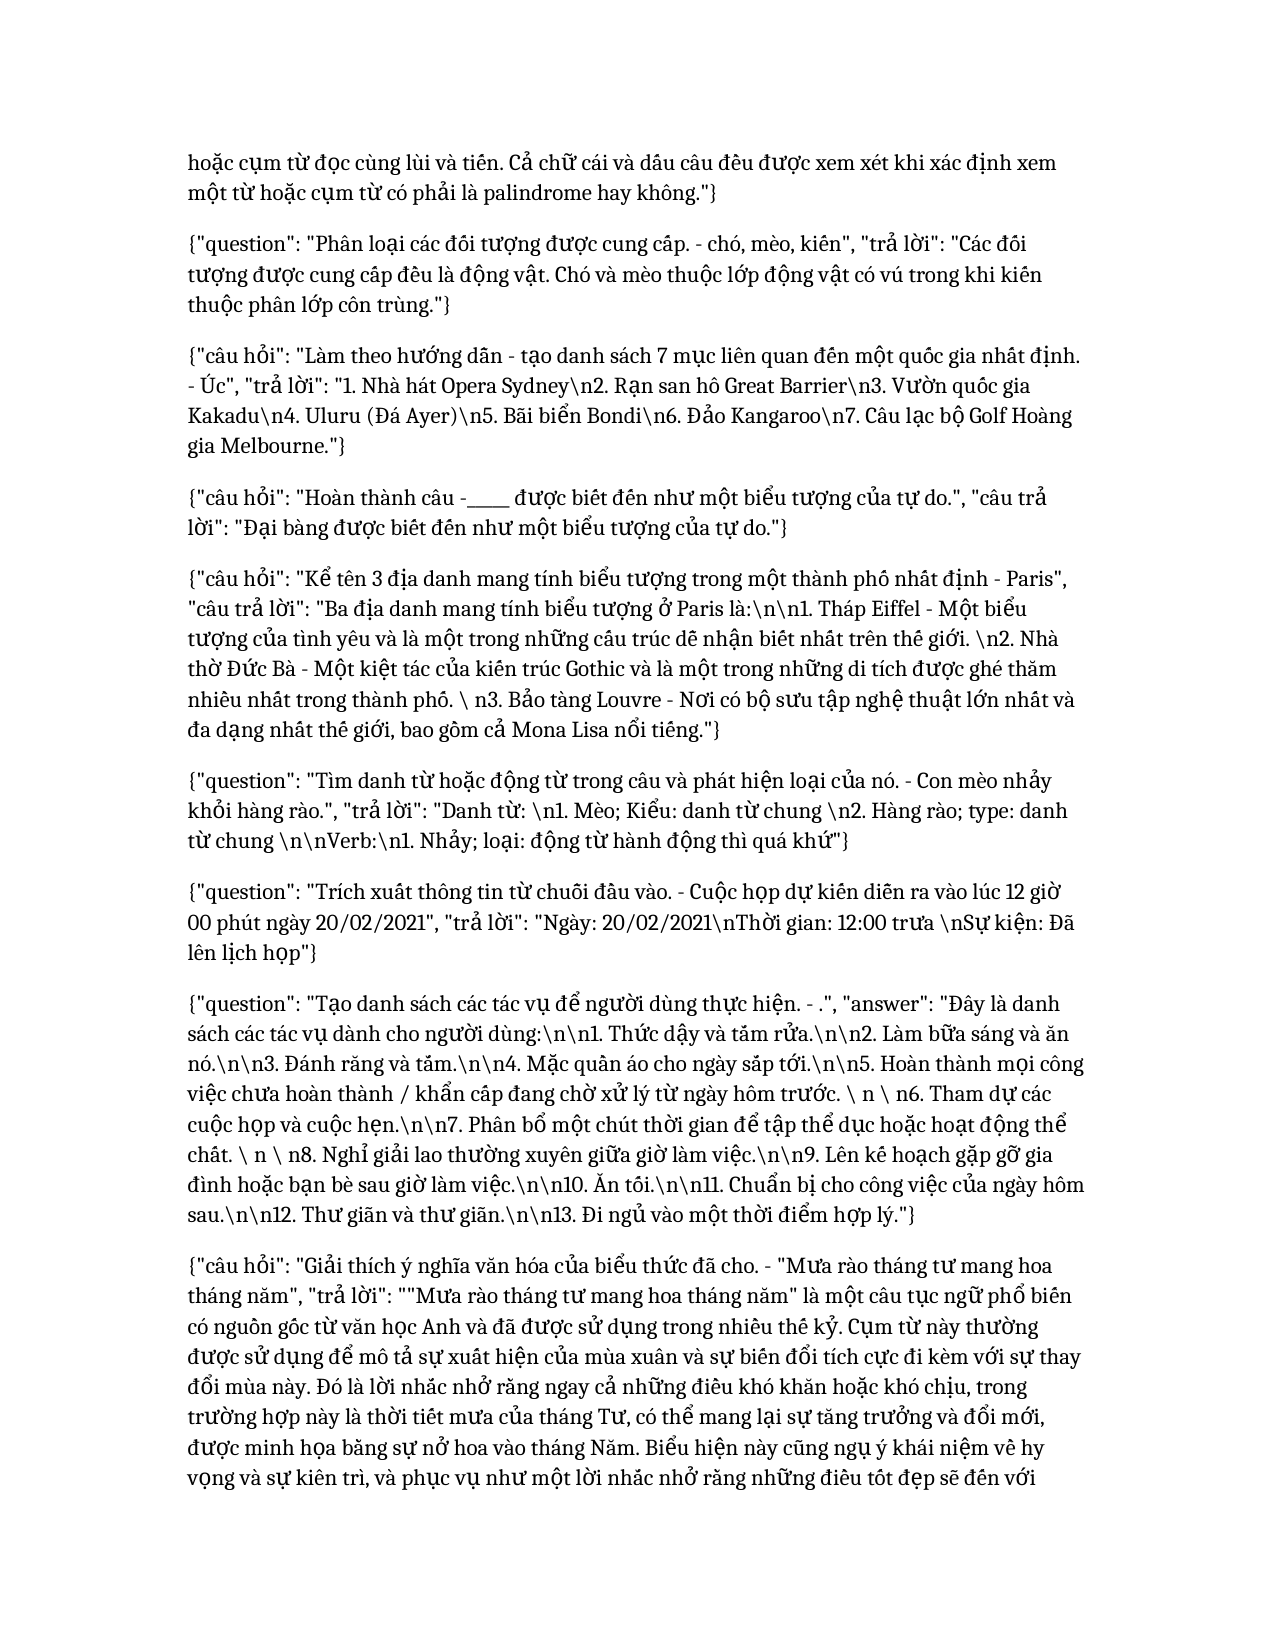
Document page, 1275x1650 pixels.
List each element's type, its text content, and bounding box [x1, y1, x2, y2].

text {"câu hỏi": "Hoàn thành câu -_____ được biết đến như một biểu tượng của tự do.", "câu trả lời": "Đại bàng được biết đến như một biểu tượng của tự do."} [187, 484, 1087, 541]
text {"câu hỏi": "Làm theo hướng dẫn - tạo danh sách 7 mục liên quan đến một quốc gia nhất định. - Úc", "trả lời": "1. Nhà hát Opera Sydney\n2. Rạn san hô Great Barrier\n3. Vườn quốc gia Kakadu\n4. Uluru (Đá Ayer)\n5. Bãi biển Bondi\n6. Đảo Kangaroo\n7. Câu lạc bộ Golf Hoàng gia Melbourne."} [187, 343, 1087, 460]
text {"question": "Trích xuất thông tin từ chuỗi đầu vào. - Cuộc họp dự kiến diễn ra vào lúc 12 giờ 00 phút ngày 20/02/2021", "trả lời": "Ngày: 20/02/2021\nThời gian: 12:00 trưa \nSự kiện: Đã lên lịch họp"} [187, 879, 1087, 966]
text {"câu hỏi": "Kể tên 3 địa danh mang tính biểu tượng trong một thành phố nhất định - Paris", "câu trả lời": "Ba địa danh mang tính biểu tượng ở Paris là:\n\n1. Tháp Eiffel - Một biểu tượng của tình yêu và là một trong những cấu trúc dễ nhận biết nhất trên thế giới. \n2. Nhà thờ Đức Bà - Một kiệt tác của kiến trúc Gothic và là một trong những di tích được ghé thăm nhiều nhất trong thành phố. \ n3. Bảo tàng Louvre - Nơi có bộ sưu tập nghệ thuật lớn nhất và đa dạng nhất thế giới, bao gồm cả Mona Lisa nổi tiếng."} [187, 566, 1087, 743]
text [187, 150, 1087, 207]
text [187, 1253, 1087, 1491]
text {"question": "Phân loại các đối tượng được cung cấp. - chó, mèo, kiến", "trả lời": "Các đối tượng được cung cấp đều là động vật. Chó và mèo thuộc lớp động vật có vú trong khi kiến thuộc phân lớp côn trùng."} [187, 231, 1087, 318]
text {"question": "Tìm danh từ hoặc động từ trong câu và phát hiện loại của nó. - Con mèo nhảy khỏi hàng rào.", "trả lời": "Danh từ: \n1. Mèo; Kiểu: danh từ chung \n2. Hàng rào; type: danh từ chung \n\nVerb:\n1. Nhảy; loại: động từ hành động thì quá khứ"} [187, 768, 1087, 854]
text {"question": "Tạo danh sách các tác vụ để người dùng thực hiện. - .", "answer": "Đây là danh sách các tác vụ dành cho người dùng:\n\n1. Thức dậy và tắm rửa.\n\n2. Làm bữa sáng và ăn nó.\n\n3. Đánh răng và tắm.\n\n4. Mặc quần áo cho ngày sắp tới.\n\n5. Hoàn thành mọi công việc chưa hoàn thành / khẩn cấp đang chờ xử lý từ ngày hôm trước. \ n \ n6. Tham dự các cuộc họp và cuộc hẹn.\n\n7. Phân bổ một chút thời gian để tập thể dục hoặc hoạt động thể chất. \ n \ n8. Nghỉ giải lao thường xuyên giữa giờ làm việc.\n\n9. Lên kế hoạch gặp gỡ gia đình hoặc bạn bè sau giờ làm việc.\n\n10. Ăn tối.\n\n11. Chuẩn bị cho công việc của ngày hôm sau.\n\n12. Thư giãn và thư giãn.\n\n13. Đi ngủ vào một thời điểm hợp lý."} [187, 991, 1087, 1228]
